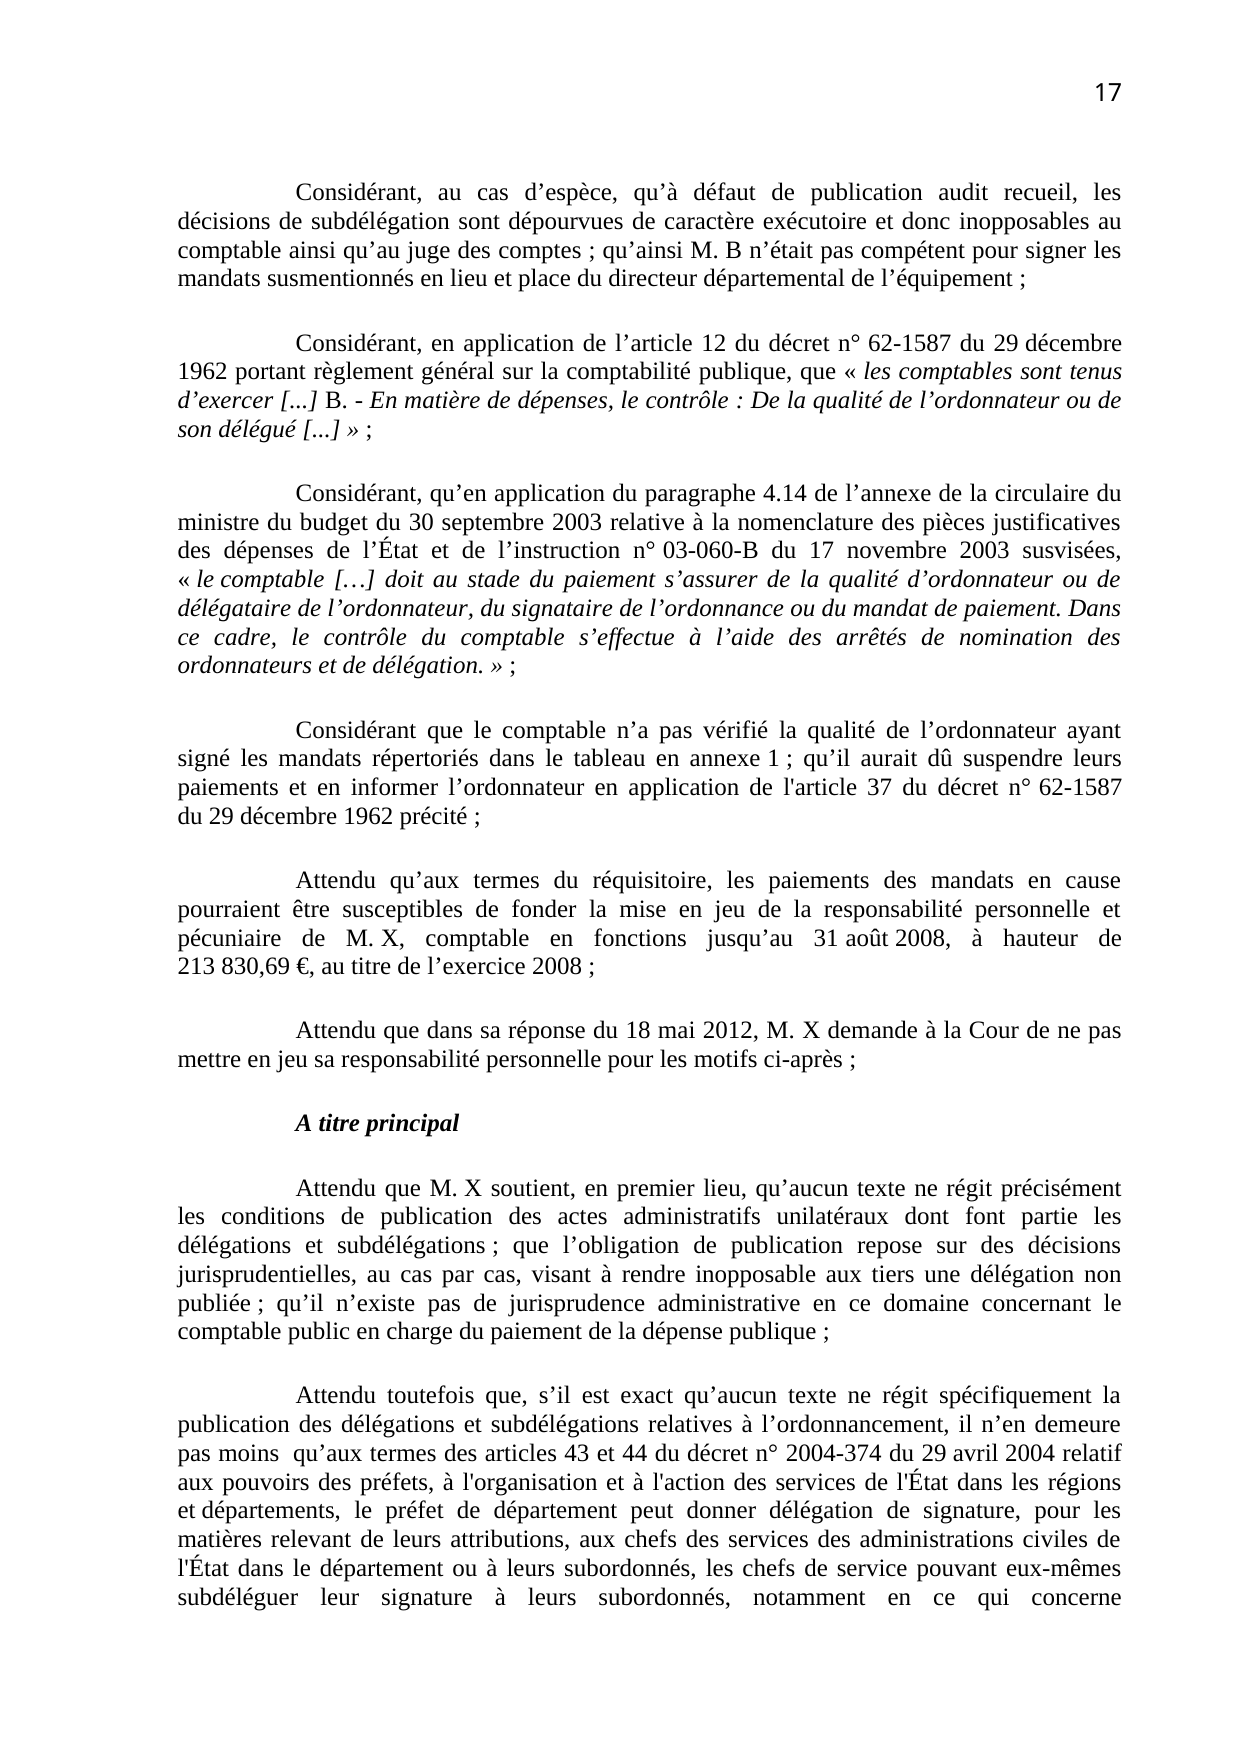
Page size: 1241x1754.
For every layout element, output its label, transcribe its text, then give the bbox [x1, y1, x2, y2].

text A titre principal [177, 1108, 1122, 1137]
text Attendu que dans sa réponse du 18 mai 2012, M. X demande à la Cour de ne pas mettre en jeu sa responsabilité personnelle pour les motifs ci-après ; [177, 1016, 1122, 1073]
text Considérant, au cas d’espèce, qu’à défaut de publication audit recueil, les décisions de subdélégation sont dépourvues de caractère exécutoire et donc inopposables au comptable ainsi qu’au juge des comptes ; qu’ainsi M. B n’était pas compétent pour signer les mandats susmentionnés en lieu et place du directeur départemental de l’équipement ; [177, 177, 1122, 292]
text Attendu qu’aux termes du réquisitoire, les paiements des mandats en cause pourraient être susceptibles de fonder la mise en jeu de la responsabilité personnelle et pécuniaire de M. X, comptable en fonctions jusqu’au 31 août 2008, à hauteur de 213 830,69 €, au titre de l’exercice 2008 ; [177, 865, 1122, 980]
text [177, 1381, 1122, 1611]
text Considérant, en application de l’article 12 du décret n° 62-1587 du 29 décembre 1962 portant règlement général sur la comptabilité publique, que « les comptables sont tenus d’exercer [...] B. - En matière de dépenses, le contrôle : De la qualité de l’ordonnateur ou de son délégué [...] » ; [177, 328, 1122, 443]
text Considérant que le comptable n’a pas vérifié la qualité de l’ordonnateur ayant signé les mandats répertoriés dans le tableau en annexe 1 ; qu’il aurait dû suspendre leurs paiements et en informer l’ordonnateur en application de l'article 37 du décret n° 62-1587 du 29 décembre 1962 précité ; [177, 715, 1122, 830]
text Attendu que M. X soutient, en premier lieu, qu’aucun texte ne régit précisément les conditions de publication des actes administratifs unilatéraux dont font partie les délégations et subdélégations ; que l’obligation de publication repose sur des décisions jurisprudentielles, au cas par cas, visant à rendre inopposable aux tiers une délégation non publiée ; qu’il n’existe pas de jurisprudence administrative en ce domaine concernant le comptable public en charge du paiement de la dépense publique ; [177, 1173, 1122, 1345]
text Considérant, qu’en application du paragraphe 4.14 de l’annexe de la circulaire du ministre du budget du 30 septembre 2003 relative à la nomenclature des pièces justificatives des dépenses de l’État et de l’instruction n° 03-060-B du 17 novembre 2003 susvisées, « le comptable […] doit au stade du paiement s’assurer de la qualité d’ordonnateur ou de délégataire de l’ordonnateur, du signataire de l’ordonnance ou du mandat de paiement. Dans ce cadre, le contrôle du comptable s’effectue à l’aide des arrêtés de nomination des ordonnateurs et de délégation. » ; [177, 478, 1122, 679]
